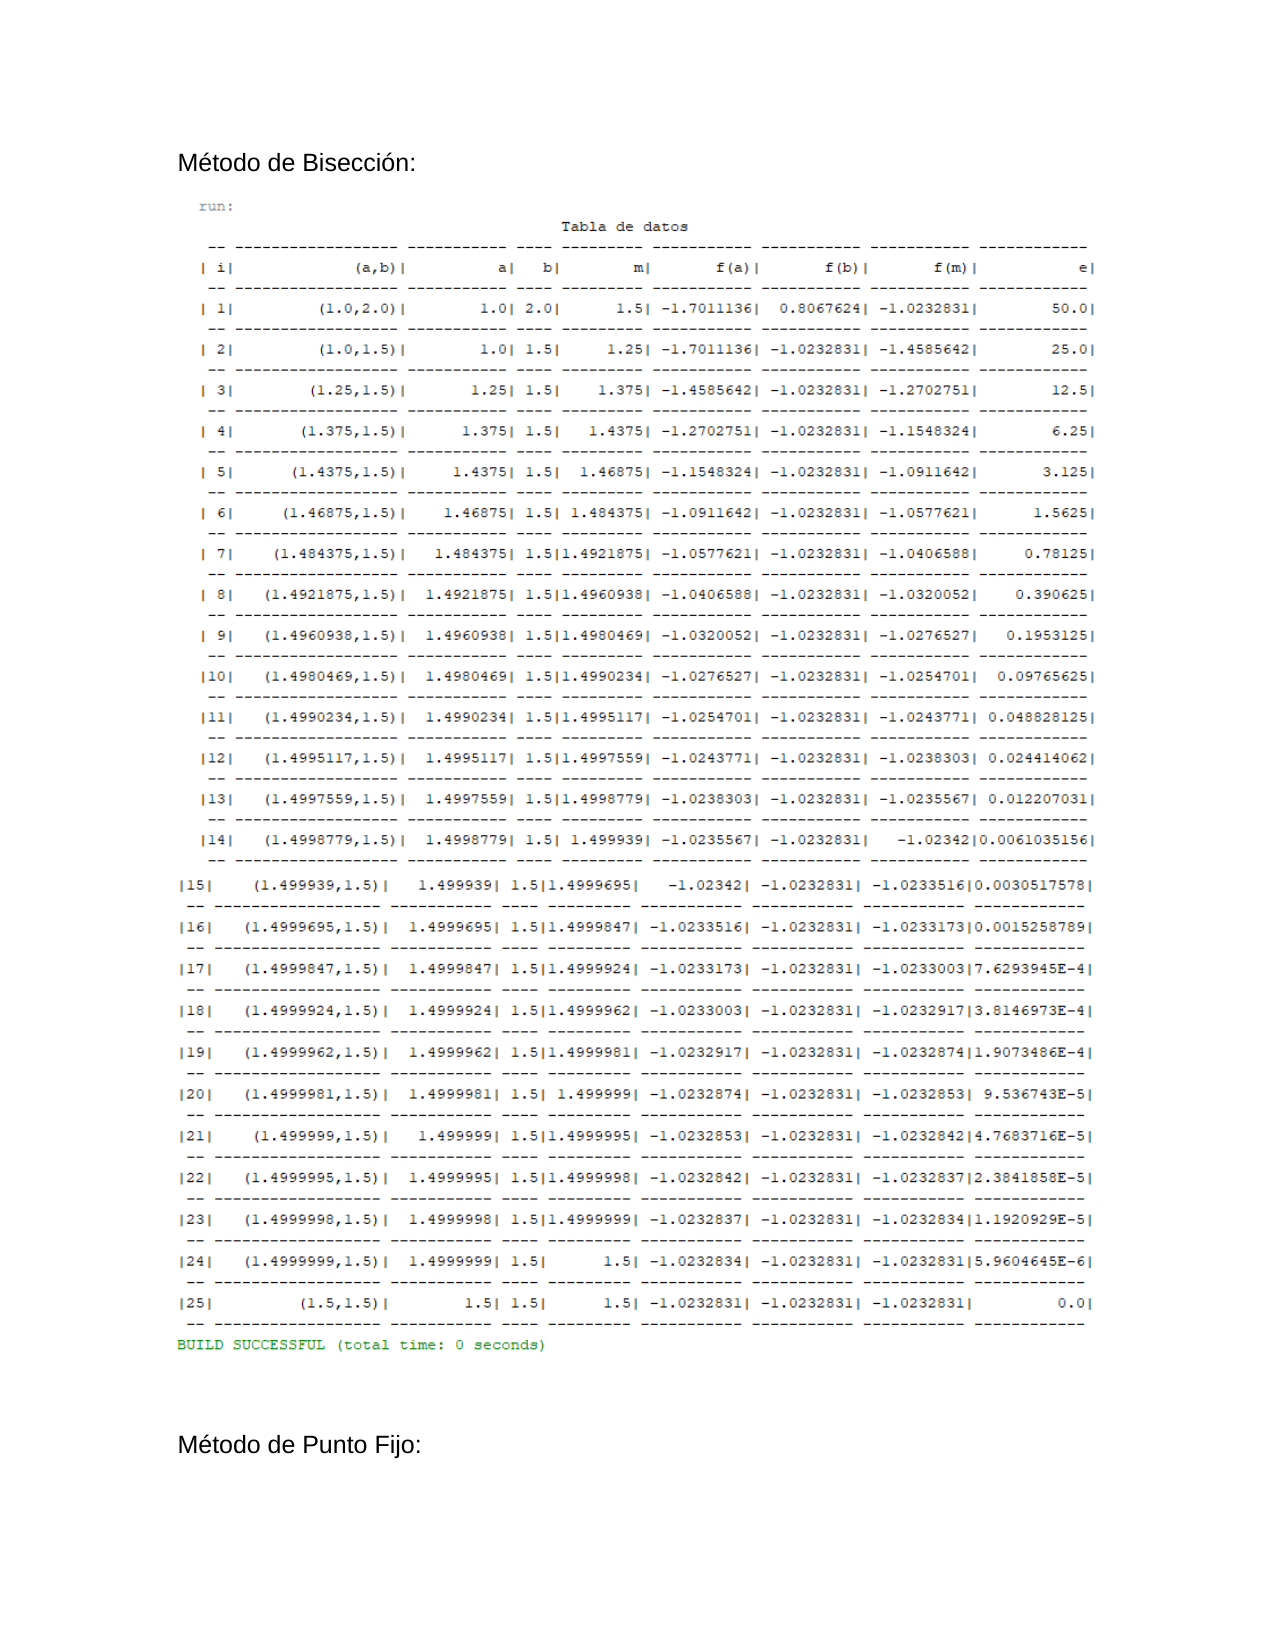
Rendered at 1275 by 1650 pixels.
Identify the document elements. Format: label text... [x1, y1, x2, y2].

text Método de Bisección: [177, 148, 1098, 176]
picture [177, 870, 1098, 1361]
text Método de Punto Fijo: [177, 1430, 1098, 1459]
picture [177, 197, 1098, 867]
